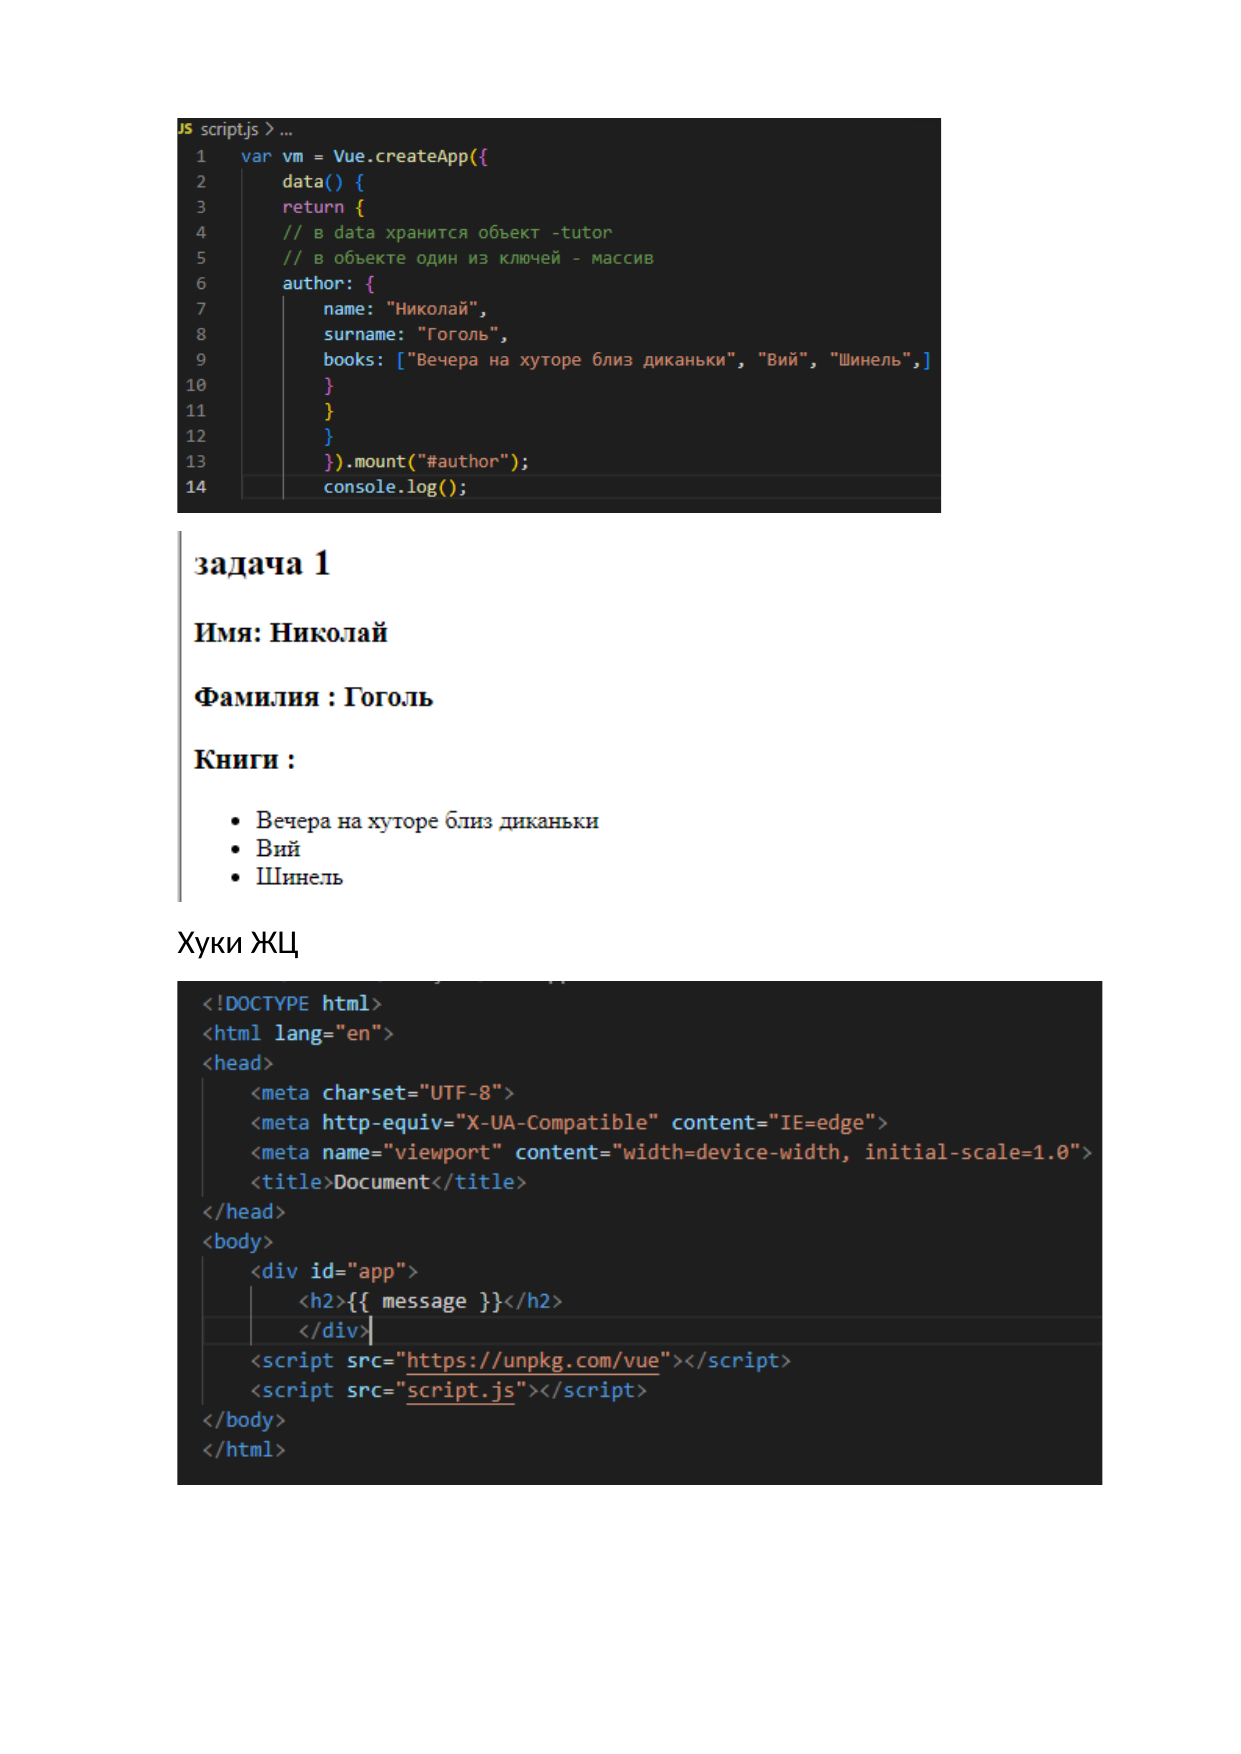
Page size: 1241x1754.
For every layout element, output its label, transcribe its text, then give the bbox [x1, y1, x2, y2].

picture [177, 981, 1103, 1485]
picture [177, 531, 621, 902]
picture [177, 118, 942, 513]
text Хуки ЖЦ [177, 921, 1152, 962]
